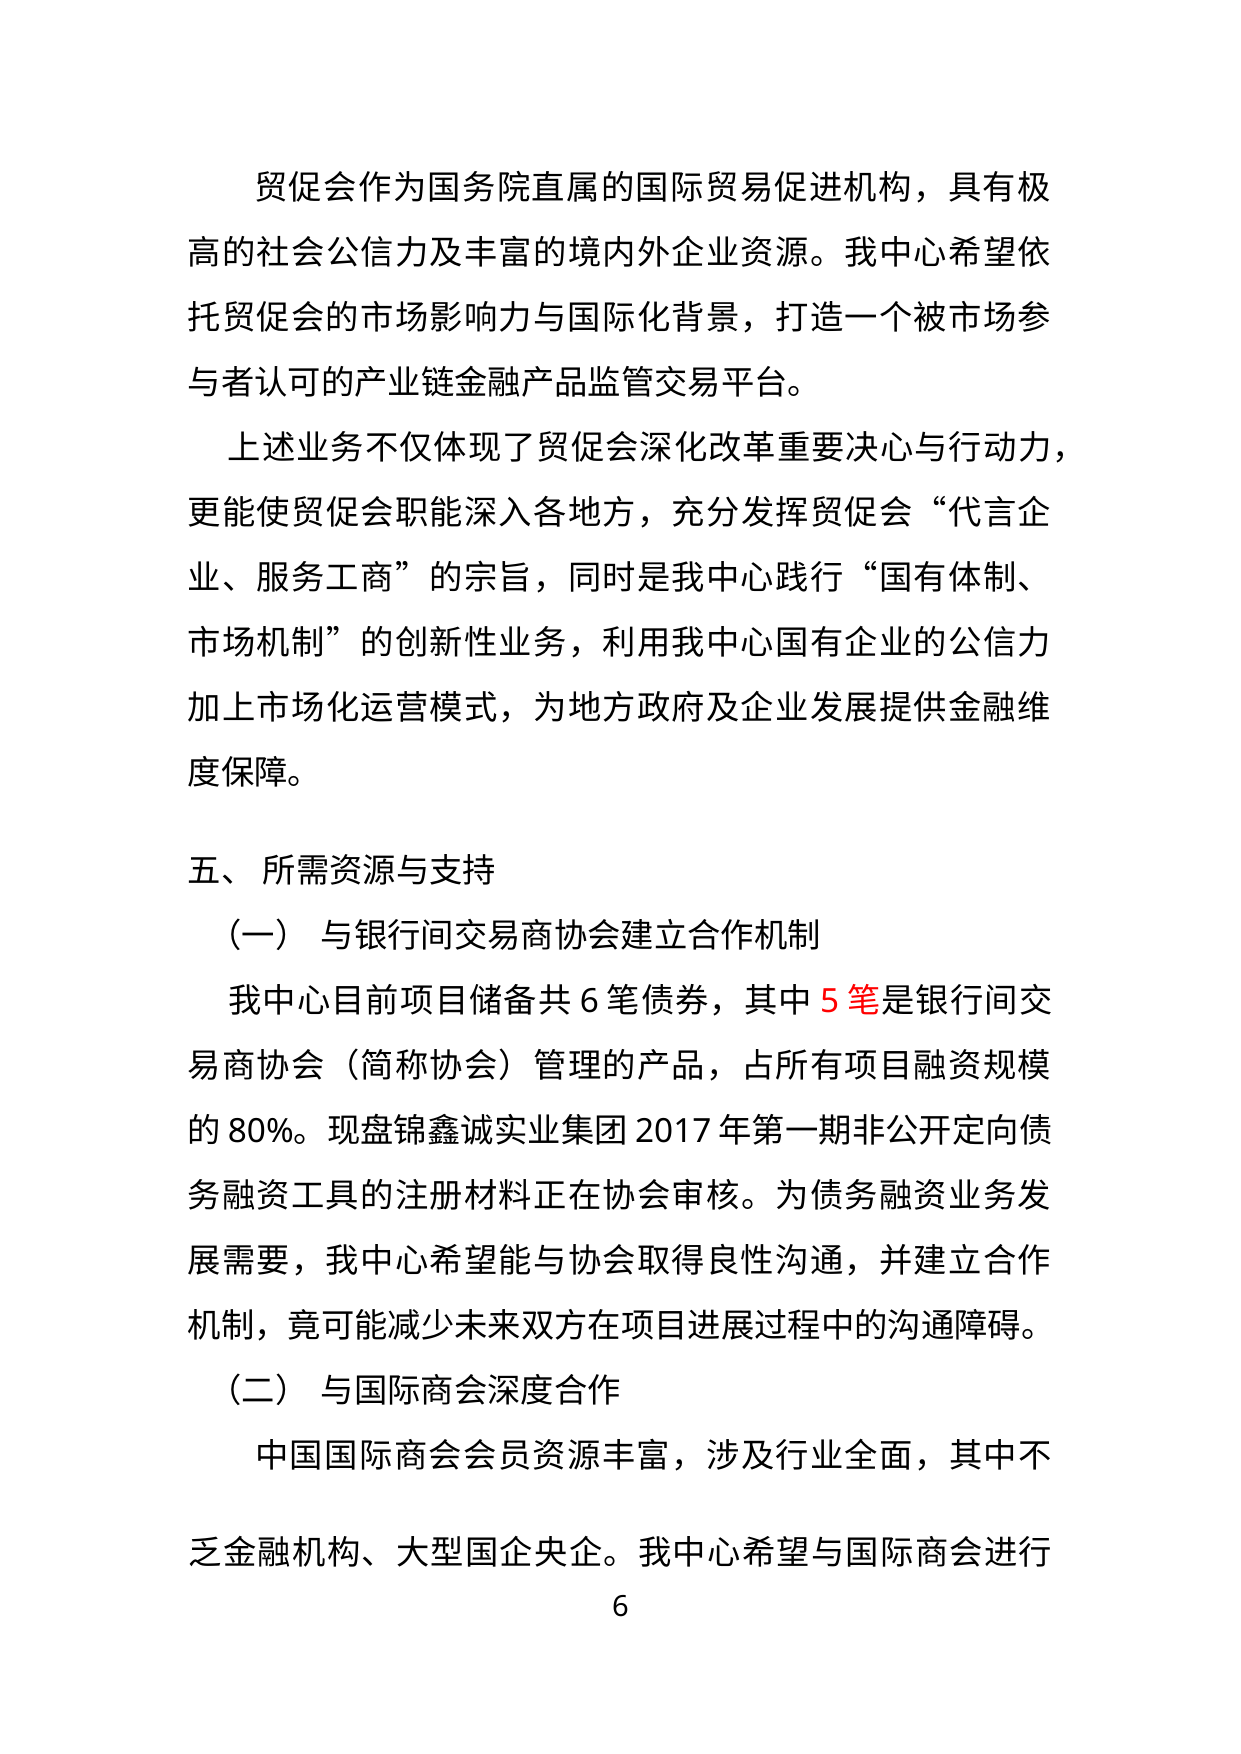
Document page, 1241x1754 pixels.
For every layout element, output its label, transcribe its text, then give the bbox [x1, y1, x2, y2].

text 贸促会作为国务院直属的国际贸易促进机构，具有极高的社会公信力及丰富的境内外企业资源。我中心希望依托贸促会的市场影响力与国际化背景，打造一个被市场参与者认可的产业链金融产品监管交易平台。 [187, 153, 1053, 413]
list 与国际商会深度合作 [208, 1355, 1053, 1420]
text 上述业务不仅体现了贸促会深化改革重要决心与行动力，更能使贸促会职能深入各地方，充分发挥贸促会“代言企业、服务工商”的宗旨，同时是我中心践行“国有体制、市场机制”的创新性业务，利用我中心国有企业的公信力，加上市场化运营模式，为地方政府及企业发展提供金融维度保障。 [187, 413, 1053, 803]
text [188, 1420, 1053, 1583]
text 我中心目前项目储备共6笔债券，其中5笔是银行间交易商协会（简称协会）管理的产品，占所有项目融资规模的80%。现盘锦鑫诚实业集团2017年第一期非公开定向债务融资工具的注册材料正在协会审核。为债务融资业务发展需要，我中心希望能与协会取得良性沟通，并建立合作机制，竟可能减少未来双方在项目进展过程中的沟通障碍。 [187, 965, 1053, 1355]
list 与银行间交易商协会建立合作机制 [208, 900, 1053, 965]
list 所需资源与支持 [187, 835, 1053, 900]
